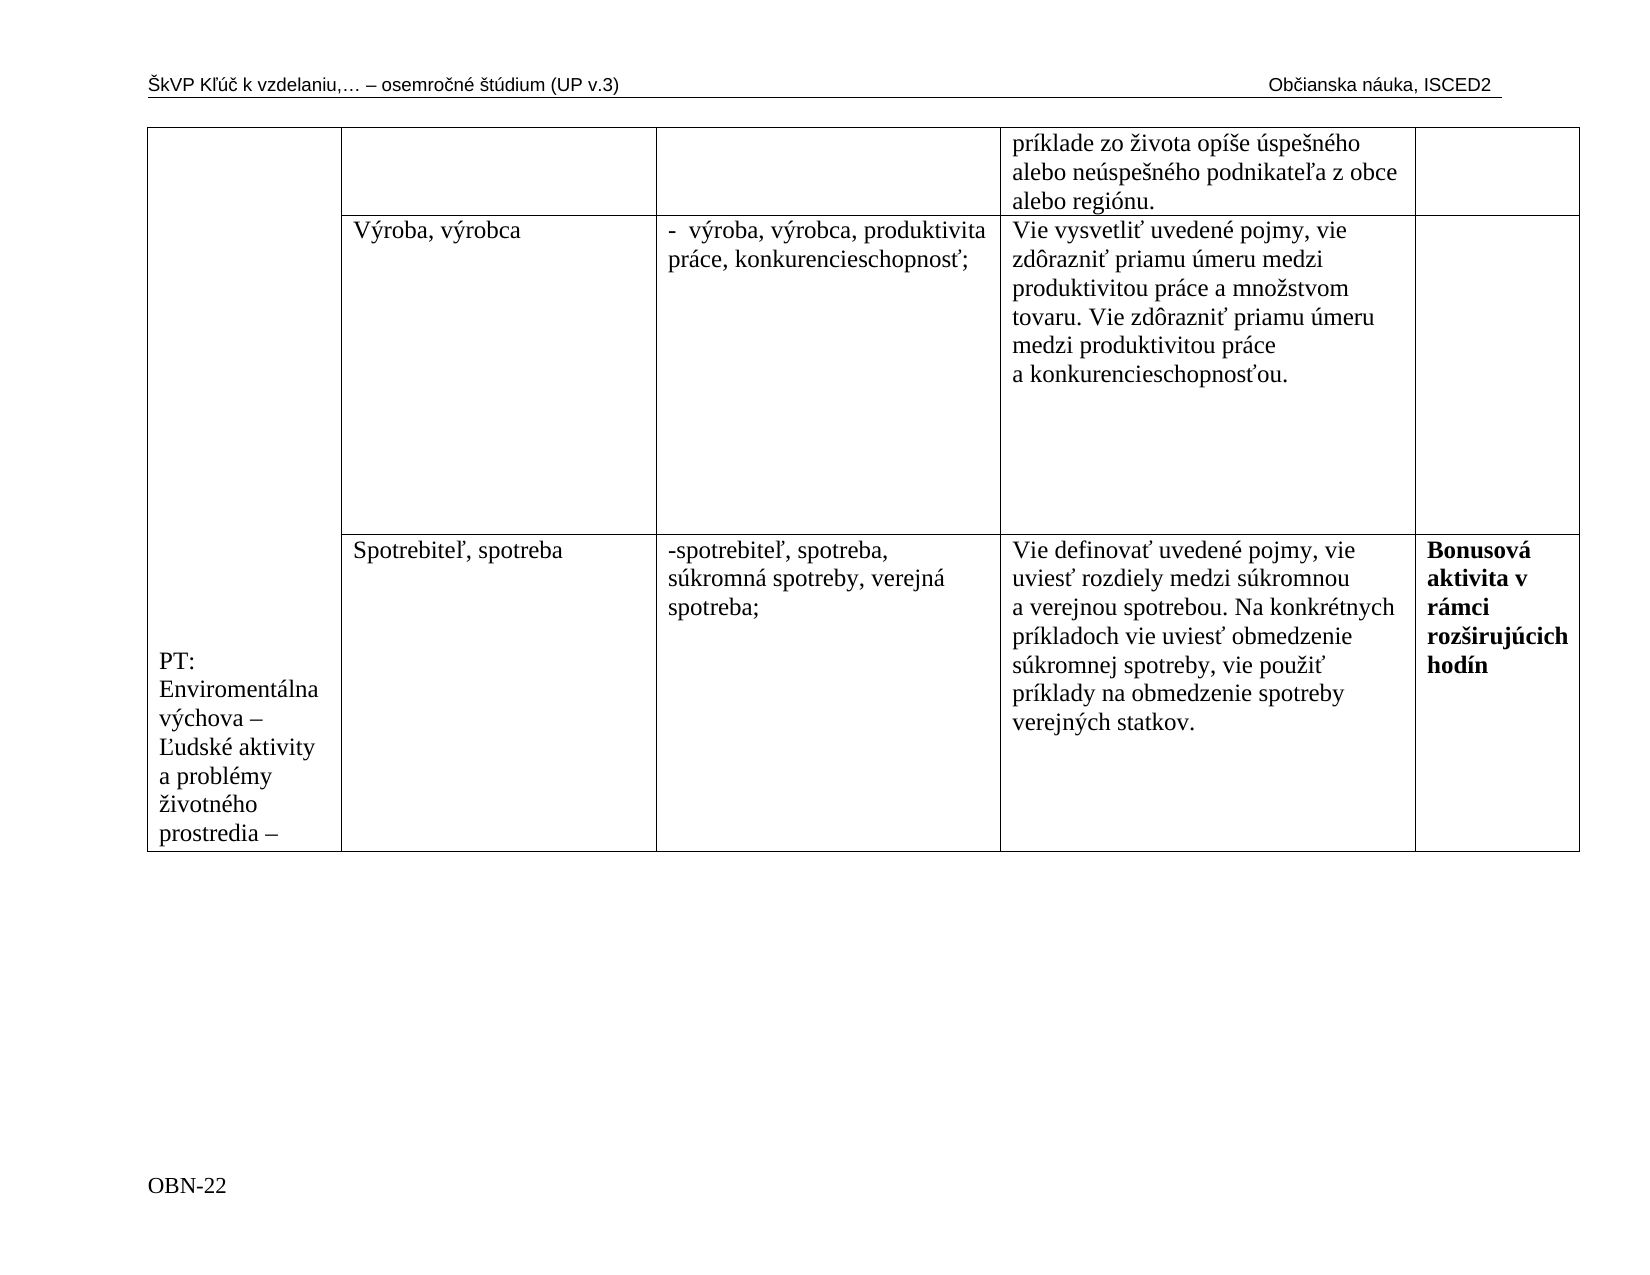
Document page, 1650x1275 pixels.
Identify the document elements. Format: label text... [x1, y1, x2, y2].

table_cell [657, 128, 1000, 214]
table_cell Vie definovať uvedené pojmy, vie uviesť rozdiely medzi súkromnou a verejnou spotrebou. Na konkrétnych príkladoch vie uviesť obmedzenie súkromnej spotreby, vie použiť príklady na obmedzenie spotreby verejných statkov. [1001, 535, 1415, 851]
table_cell Bonusová aktivita v rámci rozširujúcich hodín [1416, 535, 1579, 851]
table_cell Spotrebiteľ, spotreba [342, 535, 656, 851]
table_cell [1001, 128, 1415, 214]
table_cell Vie vysvetliť uvedené pojmy, vie zdôrazniť priamu úmeru medzi produktivitou práce a množstvom tovaru. Vie zdôrazniť priamu úmeru medzi produktivitou práce a konkurencieschopnosťou. [1001, 216, 1415, 534]
table_cell - výroba, výrobca, produktivita práce, konkurencieschopnosť; [657, 216, 1000, 534]
table_cell -spotrebiteľ, spotreba, súkromná spotreby, verejná spotreba; [657, 535, 1000, 851]
table_cell [1416, 128, 1579, 214]
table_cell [342, 128, 656, 214]
table_cell Výroba, výrobca [342, 216, 656, 534]
table_cell [1416, 216, 1579, 534]
